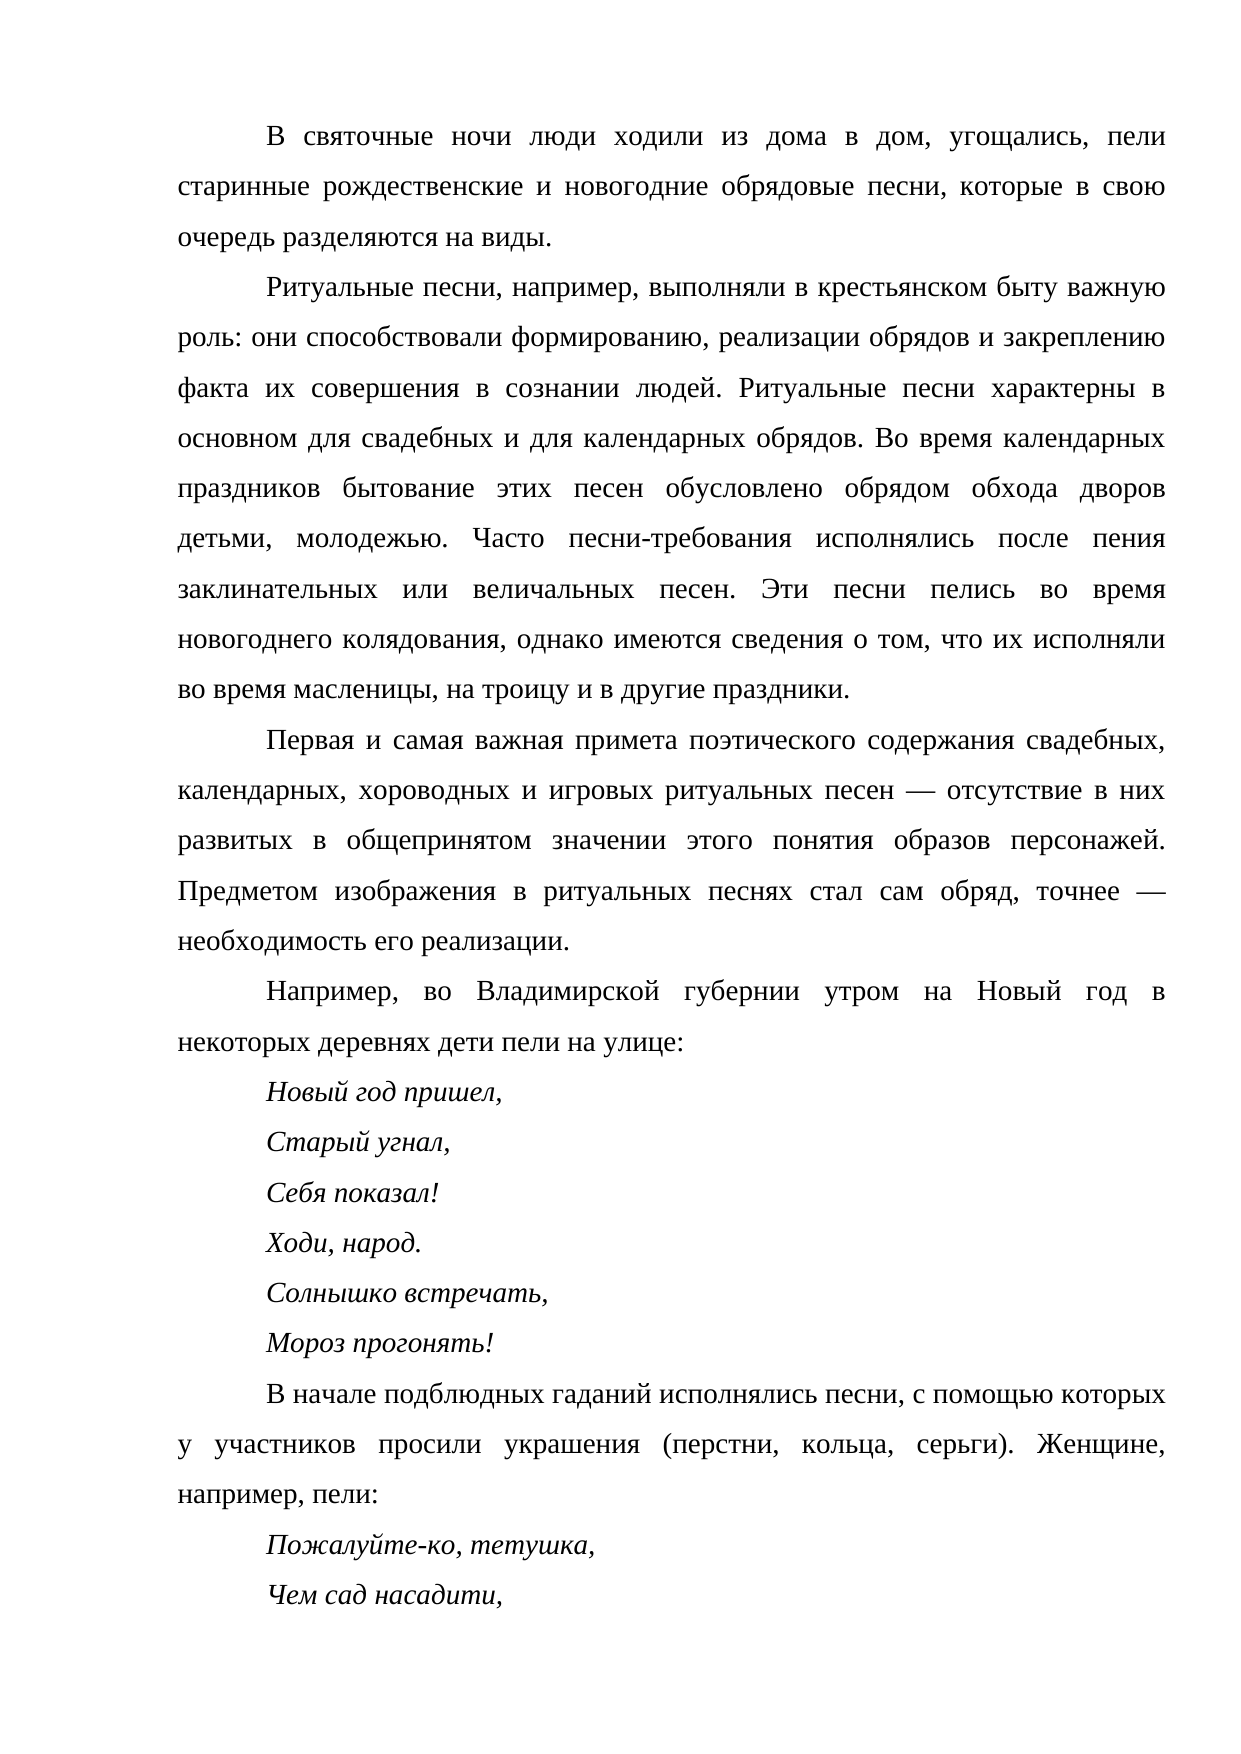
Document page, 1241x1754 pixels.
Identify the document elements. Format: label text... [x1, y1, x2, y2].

text Ритуальные песни, например, выполняли в крестьянском быту важную роль: они способствовали формированию, реализации обрядов и закреплению факта их совершения в сознании людей. Ритуальные песни характерны в основном для свадебных и для календарных обрядов. Во время календарных праздников бытование этих песен обусловлено обрядом обхода дворов детьми, молодежью. Часто песни-требования исполнялись после пения заклинательных или величальных песен. Эти песни пелись во время новогоднего колядования, однако имеются сведения о том, что их исполняли во время масленицы, на троицу и в другие праздники. [177, 269, 1167, 705]
text Ходи, народ. [177, 1225, 1167, 1258]
text В святочные ночи люди ходили из дома в дом, угощались, пели старинные рождественские и новогодние обрядовые песни, которые в свою очередь разделяются на виды. [177, 118, 1167, 252]
text В начале подблюдных гаданий исполнялись песни, с помощью которых у участников просили украшения (перстни, кольца, серьги). Женщине, например, пели: [177, 1376, 1167, 1510]
text Первая и самая важная примета поэтического содержания свадебных, календарных, хороводных и игровых ритуальных песен — отсутствие в них развитых в общепринятом значении этого понятия образов персонажей. Предметом изображения в ритуальных песнях стал сам обряд, точнее — необходимость его реализации. [177, 722, 1167, 957]
text Старый угнал, [177, 1124, 1167, 1158]
text Себя показал! [177, 1175, 1167, 1208]
text Мороз прогонять! [177, 1326, 1167, 1359]
text Пожалуйте-ко, тетушка, [177, 1527, 1167, 1560]
text Чем сад насадити, [177, 1577, 1167, 1611]
text Солнышко встречать, [177, 1275, 1167, 1309]
text Например, во Владимирской губернии утром на Новый год в некоторых деревнях дети пели на улице: [177, 973, 1167, 1057]
text Новый год пришел, [177, 1074, 1167, 1108]
